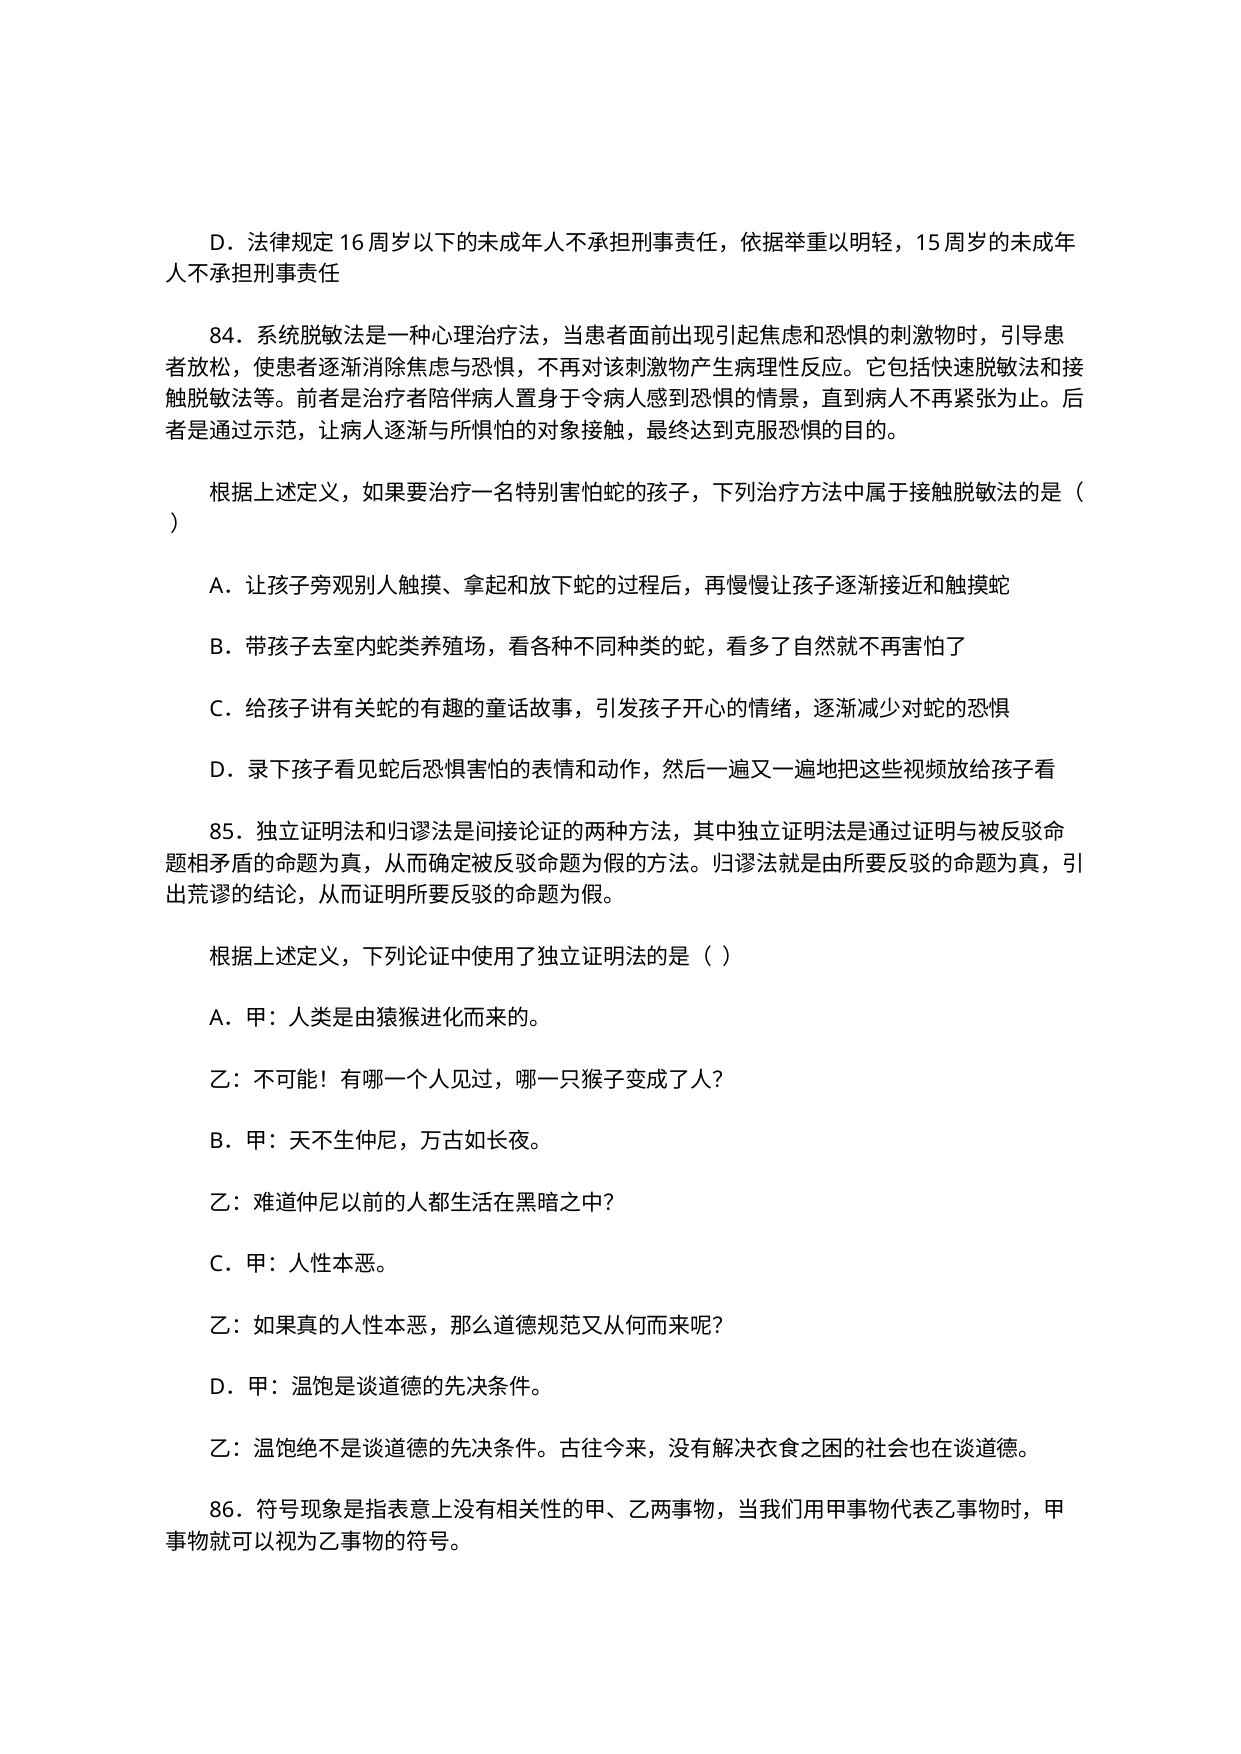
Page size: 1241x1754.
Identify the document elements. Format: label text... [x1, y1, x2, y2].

text 乙：如果真的人性本恶，那么道德规范又从何而来呢？ [165, 1278, 1087, 1339]
text D．录下孩子看见蛇后恐惧害怕的表情和动作，然后一遍又一遍地把这些视频放给孩子看 [165, 722, 1087, 784]
text 乙：不可能！有哪一个人见过，哪一只猴子变成了人？ [165, 1032, 1087, 1093]
text 84．系统脱敏法是一种心理治疗法，当患者面前出现引起焦虑和恐惧的刺激物时，引导患者放松，使患者逐渐消除焦虑与恐惧，不再对该刺激物产生病理性反应。它包括快速脱敏法和接触脱敏法等。前者是治疗者陪伴病人置身于令病人感到恐惧的情景，直到病人不再紧张为止。后者是通过示范，让病人逐渐与所惧怕的对象接触，最终达到克服恐惧的目的。 [165, 288, 1087, 445]
text 85．独立证明法和归谬法是间接论证的两种方法，其中独立证明法是通过证明与被反驳命题相矛盾的命题为真，从而确定被反驳命题为假的方法。归谬法就是由所要反驳的命题为真，引出荒谬的结论，从而证明所要反驳的命题为假。 [165, 784, 1087, 909]
text 乙：难道仲尼以前的人都生活在黑暗之中？ [165, 1155, 1087, 1216]
text C．甲：人性本恶。 [165, 1216, 1087, 1278]
text 86．符号现象是指表意上没有相关性的甲、乙两事物，当我们用甲事物代表乙事物时，甲事物就可以视为乙事物的符号。 [165, 1462, 1087, 1556]
text C．给孩子讲有关蛇的有趣的童话故事，引发孩子开心的情绪，逐渐减少对蛇的恐惧 [165, 661, 1087, 722]
text D．甲：温饱是谈道德的先决条件。 [165, 1339, 1087, 1401]
text 根据上述定义，下列论证中使用了独立证明法的是（ ） [165, 909, 1087, 970]
text 乙：温饱绝不是谈道德的先决条件。古往今来，没有解决衣食之困的社会也在谈道德。 [165, 1401, 1087, 1462]
text A．让孩子旁观别人触摸、拿起和放下蛇的过程后，再慢慢让孩子逐渐接近和触摸蛇 [165, 538, 1087, 599]
text D．法律规定16周岁以下的未成年人不承担刑事责任，依据举重以明轻，15周岁的未成年人不承担刑事责任 [165, 195, 1087, 288]
text B．甲：天不生仲尼，万古如长夜。 [165, 1093, 1087, 1155]
text 根据上述定义，如果要治疗一名特别害怕蛇的孩子，下列治疗方法中属于接触脱敏法的是（ ） [165, 445, 1087, 538]
text A．甲：人类是由猿猴进化而来的。 [165, 970, 1087, 1032]
text B．带孩子去室内蛇类养殖场，看各种不同种类的蛇，看多了自然就不再害怕了 [165, 599, 1087, 661]
